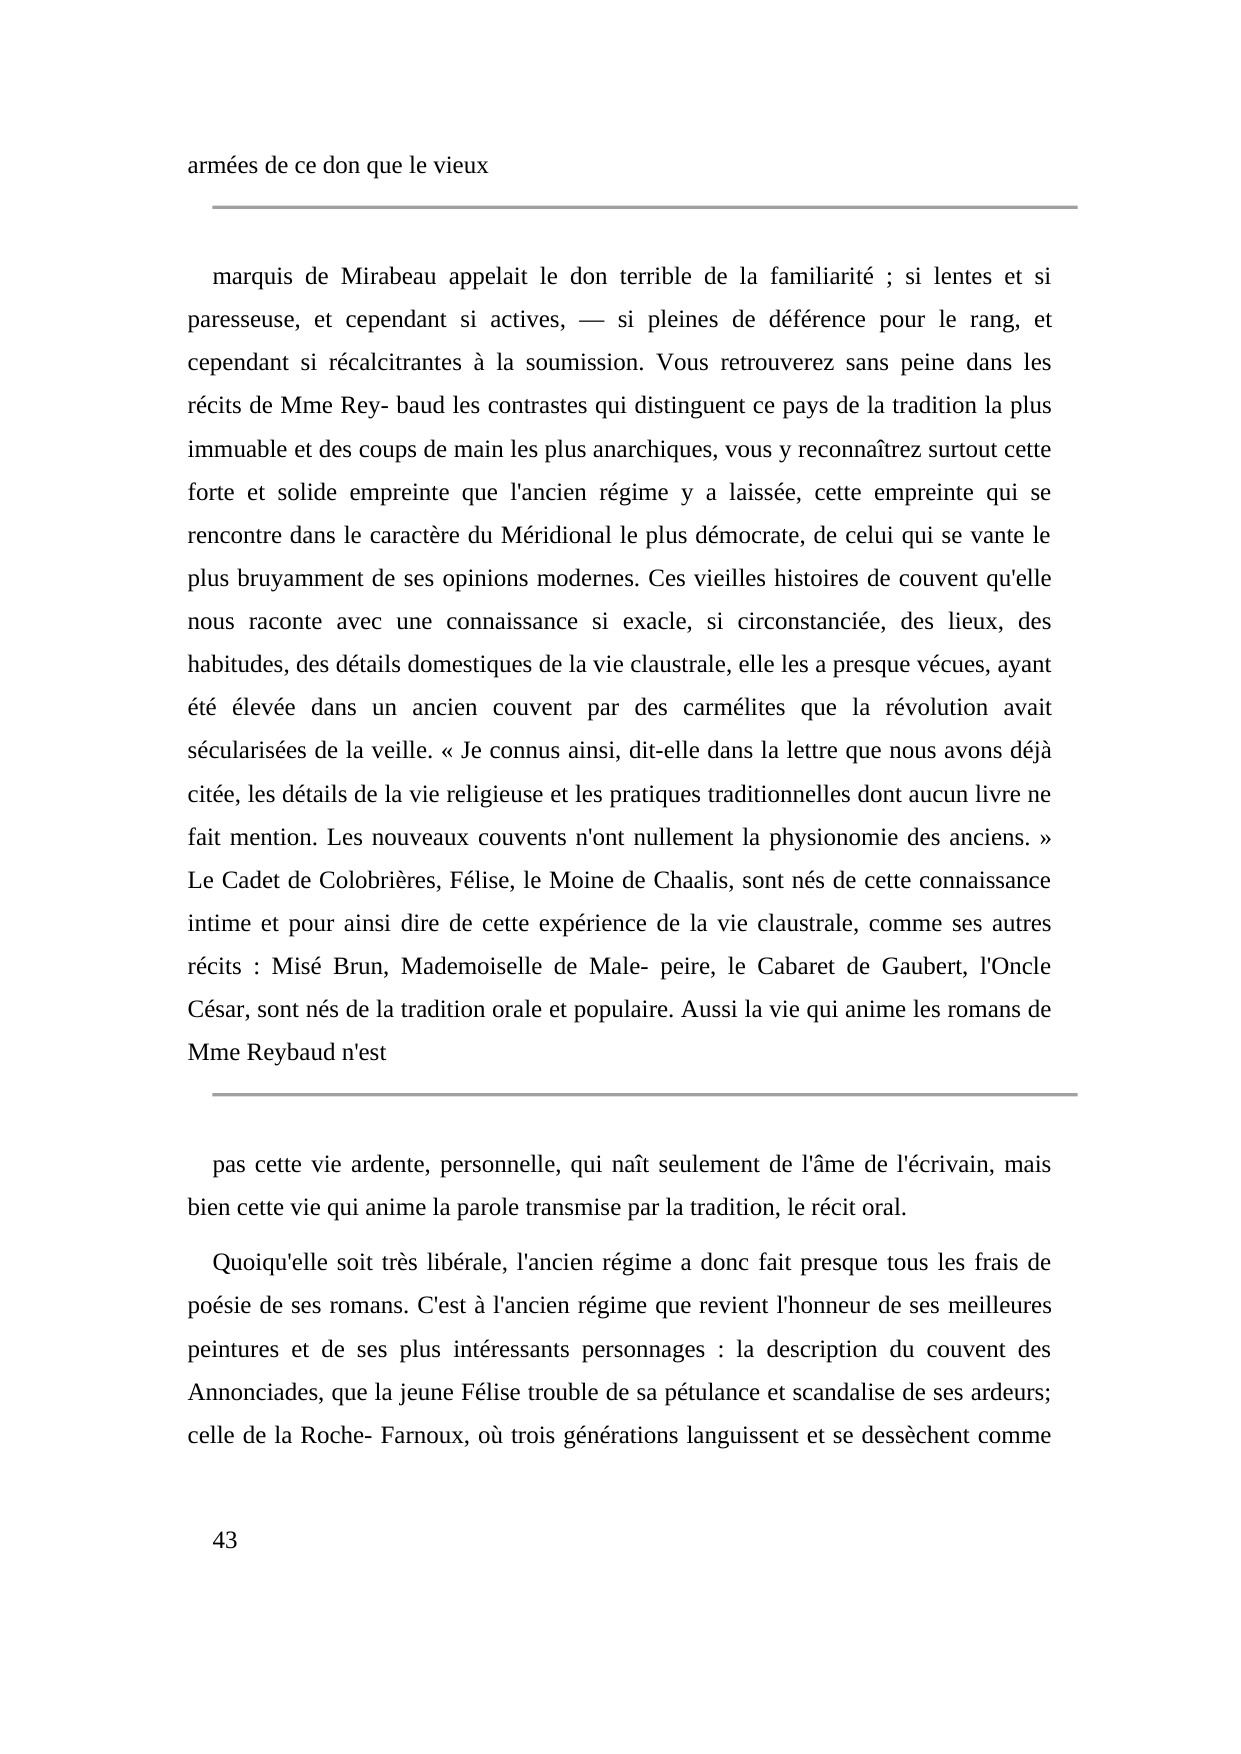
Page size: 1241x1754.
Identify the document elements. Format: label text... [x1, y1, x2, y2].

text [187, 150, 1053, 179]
text pas cette vie ardente, personnelle, qui naît seulement de l'âme de l'écrivain, mais bien cette vie qui anime la parole transmise par la tradition, le récit oral. [187, 1149, 1053, 1221]
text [187, 1247, 1053, 1449]
text marquis de Mirabeau appelait le don terrible de la familiarité ; si lentes et si paresseuse, et cependant si actives, — si pleines de déférence pour le rang, et cependant si récalcitrantes à la soumission. Vous retrouverez sans peine dans les récits de Mme Rey- baud les contrastes qui distinguent ce pays de la tradition la plus immuable et des coups de main les plus anarchiques, vous y reconnaîtrez surtout cette forte et solide empreinte que l'ancien régime y a laissée, cette empreinte qui se rencontre dans le caractère du Méridional le plus démocrate, de celui qui se vante le plus bruyamment de ses opinions modernes. Ces vieilles histoires de couvent qu'elle nous raconte avec une connaissance si exacle, si circonstanciée, des lieux, des habitudes, des détails domestiques de la vie claustrale, elle les a presque vécues, ayant été élevée dans un ancien couvent par des carmélites que la révolution avait sécularisées de la veille. « Je connus ainsi, dit-elle dans la lettre que nous avons déjà citée, les détails de la vie religieuse et les pratiques traditionnelles dont aucun livre ne fait mention. Les nouveaux couvents n'ont nullement la physionomie des anciens. » Le Cadet de Colobrières, Félise, le Moine de Chaalis, sont nés de cette connaissance intime et pour ainsi dire de cette expérience de la vie claustrale, comme ses autres récits : Misé Brun, Mademoiselle de Male- peire, le Cabaret de Gaubert, l'Oncle César, sont nés de la tradition orale et populaire. Aussi la vie qui anime les romans de Mme Reybaud n'est [187, 261, 1053, 1066]
